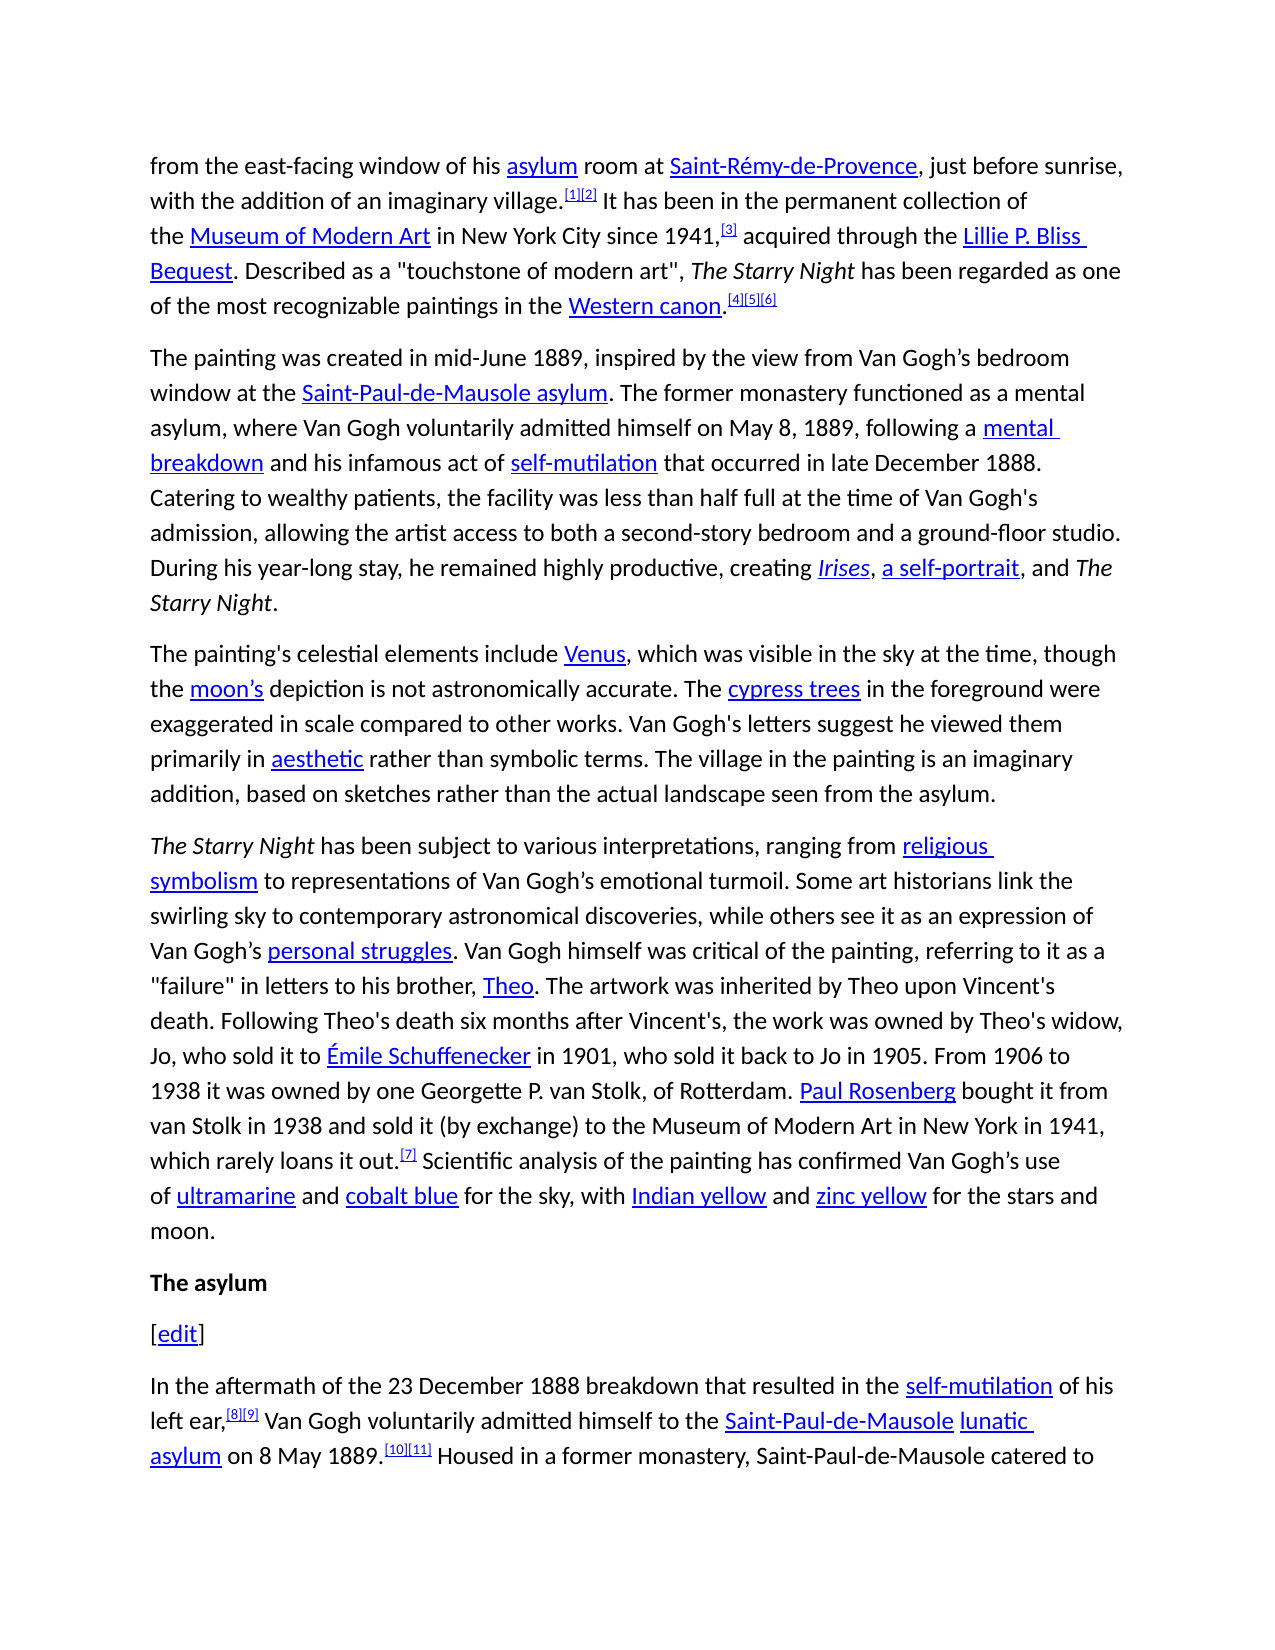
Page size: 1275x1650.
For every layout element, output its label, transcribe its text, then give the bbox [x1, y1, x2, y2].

text The painting was created in mid-June 1889, inspired by the view from Van Gogh’s bedroom window at the Saint-Paul-de-Mausole asylum. The former monastery functioned as a mental asylum, where Van Gogh voluntarily admitted himself on May 8, 1889, following a mental breakdown and his infamous act of self-mutilation that occurred in late December 1888. Catering to wealthy patients, the facility was less than half full at the time of Van Gogh's admission, allowing the artist access to both a second-story bedroom and a ground-floor studio. During his year-long stay, he remained highly productive, creating Irises, a self-portrait, and The Starry Night. [150, 342, 1125, 617]
text The painting's celestial elements include Venus, which was visible in the sky at the time, though the moon’s depiction is not astronomically accurate. The cypress trees in the foreground were exaggerated in scale compared to other works. Van Gogh's letters suggest he viewed them primarily in aesthetic rather than symbolic terms. The village in the painting is an imaginary addition, based on sketches rather than the actual landscape seen from the asylum. [150, 638, 1125, 809]
text [edit] [150, 1318, 1125, 1349]
text The Starry Night has been subject to various interpretations, ranging from religious symbolism to representations of Van Gogh’s emotional turmoil. Some art historians link the swirling sky to contemporary astronomical discoveries, while others see it as an expression of Van Gogh’s personal struggles. Van Gogh himself was critical of the painting, referring to it as a "failure" in letters to his brother, Theo. The artwork was inherited by Theo upon Vincent's death. Following Theo's death six months after Vincent's, the work was owned by Theo's widow, Jo, who sold it to Émile Schuffenecker in 1901, who sold it back to Jo in 1905. From 1906 to 1938 it was owned by one Georgette P. van Stolk, of Rotterdam. Paul Rosenberg bought it from van Stolk in 1938 and sold it (by exchange) to the Museum of Modern Art in New York in 1941, which rarely loans it out.[7] Scientific analysis of the painting has confirmed Van Gogh’s use of ultramarine and cobalt blue for the sky, with Indian yellow and zinc yellow for the stars and moon. [150, 830, 1125, 1246]
text The asylum [150, 1267, 1125, 1297]
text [150, 150, 1125, 321]
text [150, 1370, 1125, 1471]
